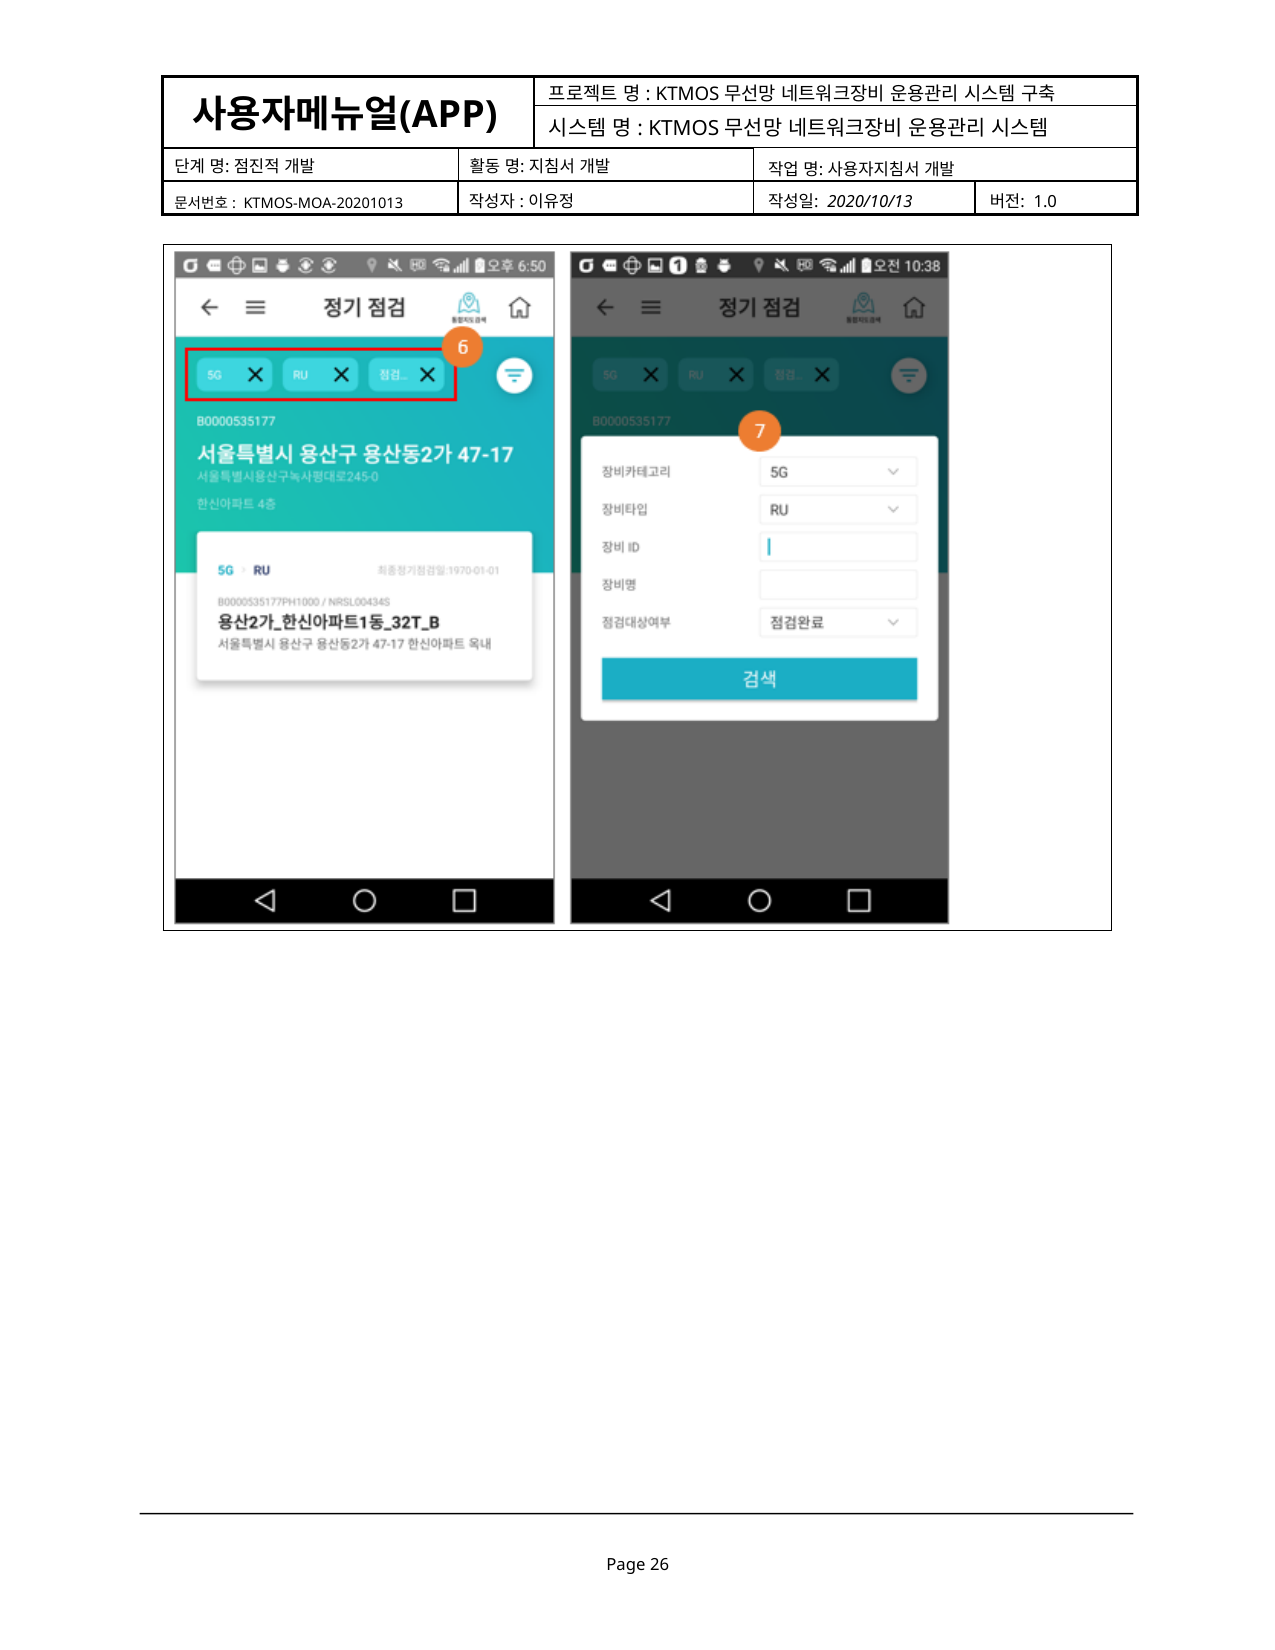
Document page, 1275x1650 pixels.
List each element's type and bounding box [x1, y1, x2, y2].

table_cell [164, 245, 1111, 930]
picture [173, 247, 954, 929]
